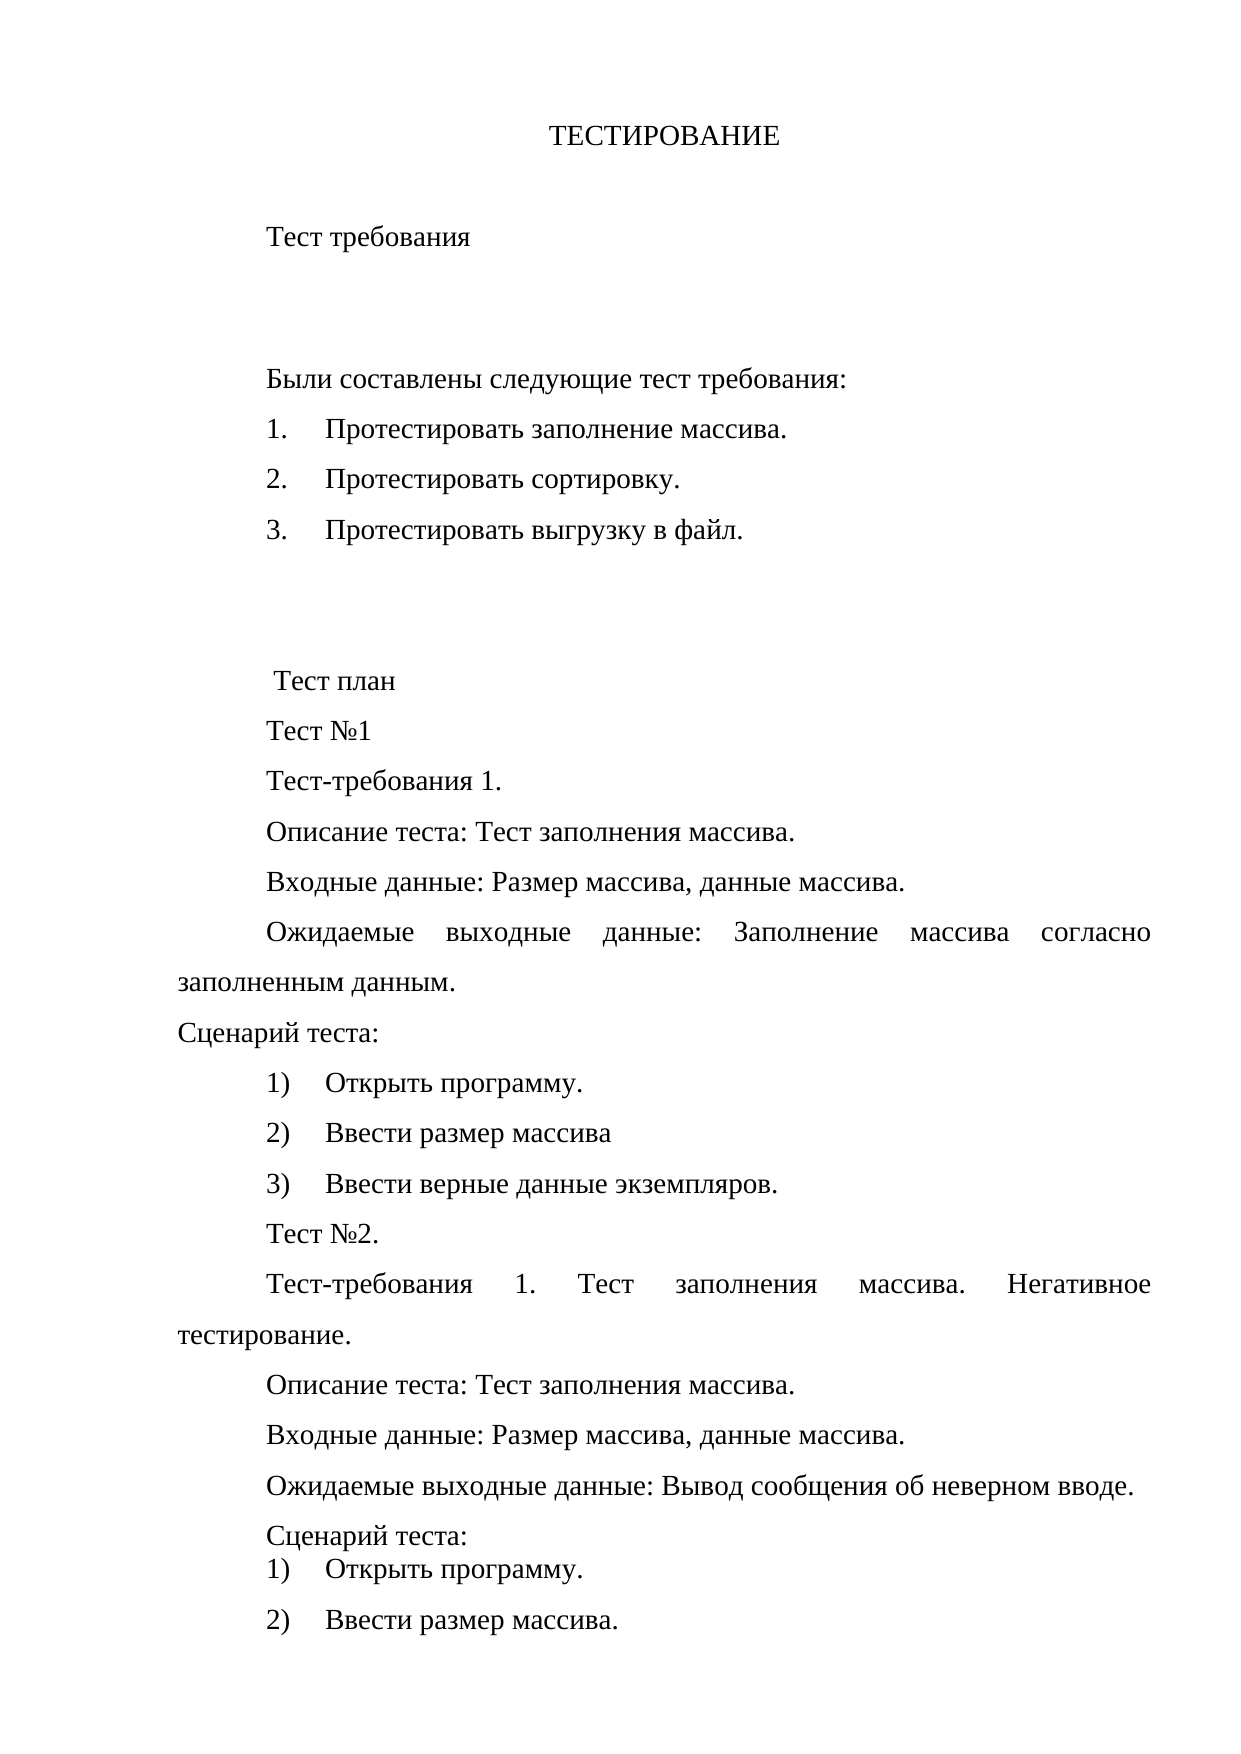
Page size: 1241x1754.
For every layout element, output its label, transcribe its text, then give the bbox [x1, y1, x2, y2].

text Были составлены следующие тест требования: [177, 361, 1152, 394]
subtitle Тест требования [266, 219, 1152, 252]
text Тест №2. [177, 1216, 1152, 1250]
list Открыть программу. [266, 1552, 1152, 1585]
text Сценарий теста: [177, 1518, 1152, 1552]
list Ввести размер массива [177, 1116, 1152, 1149]
list Протестировать заполнение массива. [177, 411, 1152, 445]
list Ввести верные данные экземпляров. [177, 1166, 1152, 1199]
text Описание теста: Тест заполнения массива. [177, 1367, 1152, 1401]
list Тест план [266, 663, 1152, 696]
text Ожидаемые выходные данные: Вывод сообщения об неверном вводе. [177, 1468, 1152, 1501]
list Протестировать сортировку. [177, 461, 1152, 495]
list Протестировать выгрузку в файл. [177, 512, 1152, 545]
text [177, 1417, 1152, 1451]
text Описание теста: Тест заполнения массива. [177, 814, 1152, 847]
text Входные данные: Размер массива, данные массива. [177, 864, 1152, 897]
text Тест-требования 1. [177, 763, 1152, 797]
text Тест-требования 1. Тест заполнения массива. Негативное тестирование. [177, 1266, 1152, 1350]
list Открыть программу. [177, 1065, 1152, 1099]
text Ожидаемые выходные данные: Заполнение массива согласно заполненным данным. [177, 914, 1152, 998]
subtitle ТЕСТИРОВАНИЕ [177, 118, 1152, 152]
list Ввести размер массива. [177, 1602, 1152, 1635]
text Сценарий теста: [177, 1015, 1152, 1048]
text Тест №1 [177, 713, 1152, 747]
